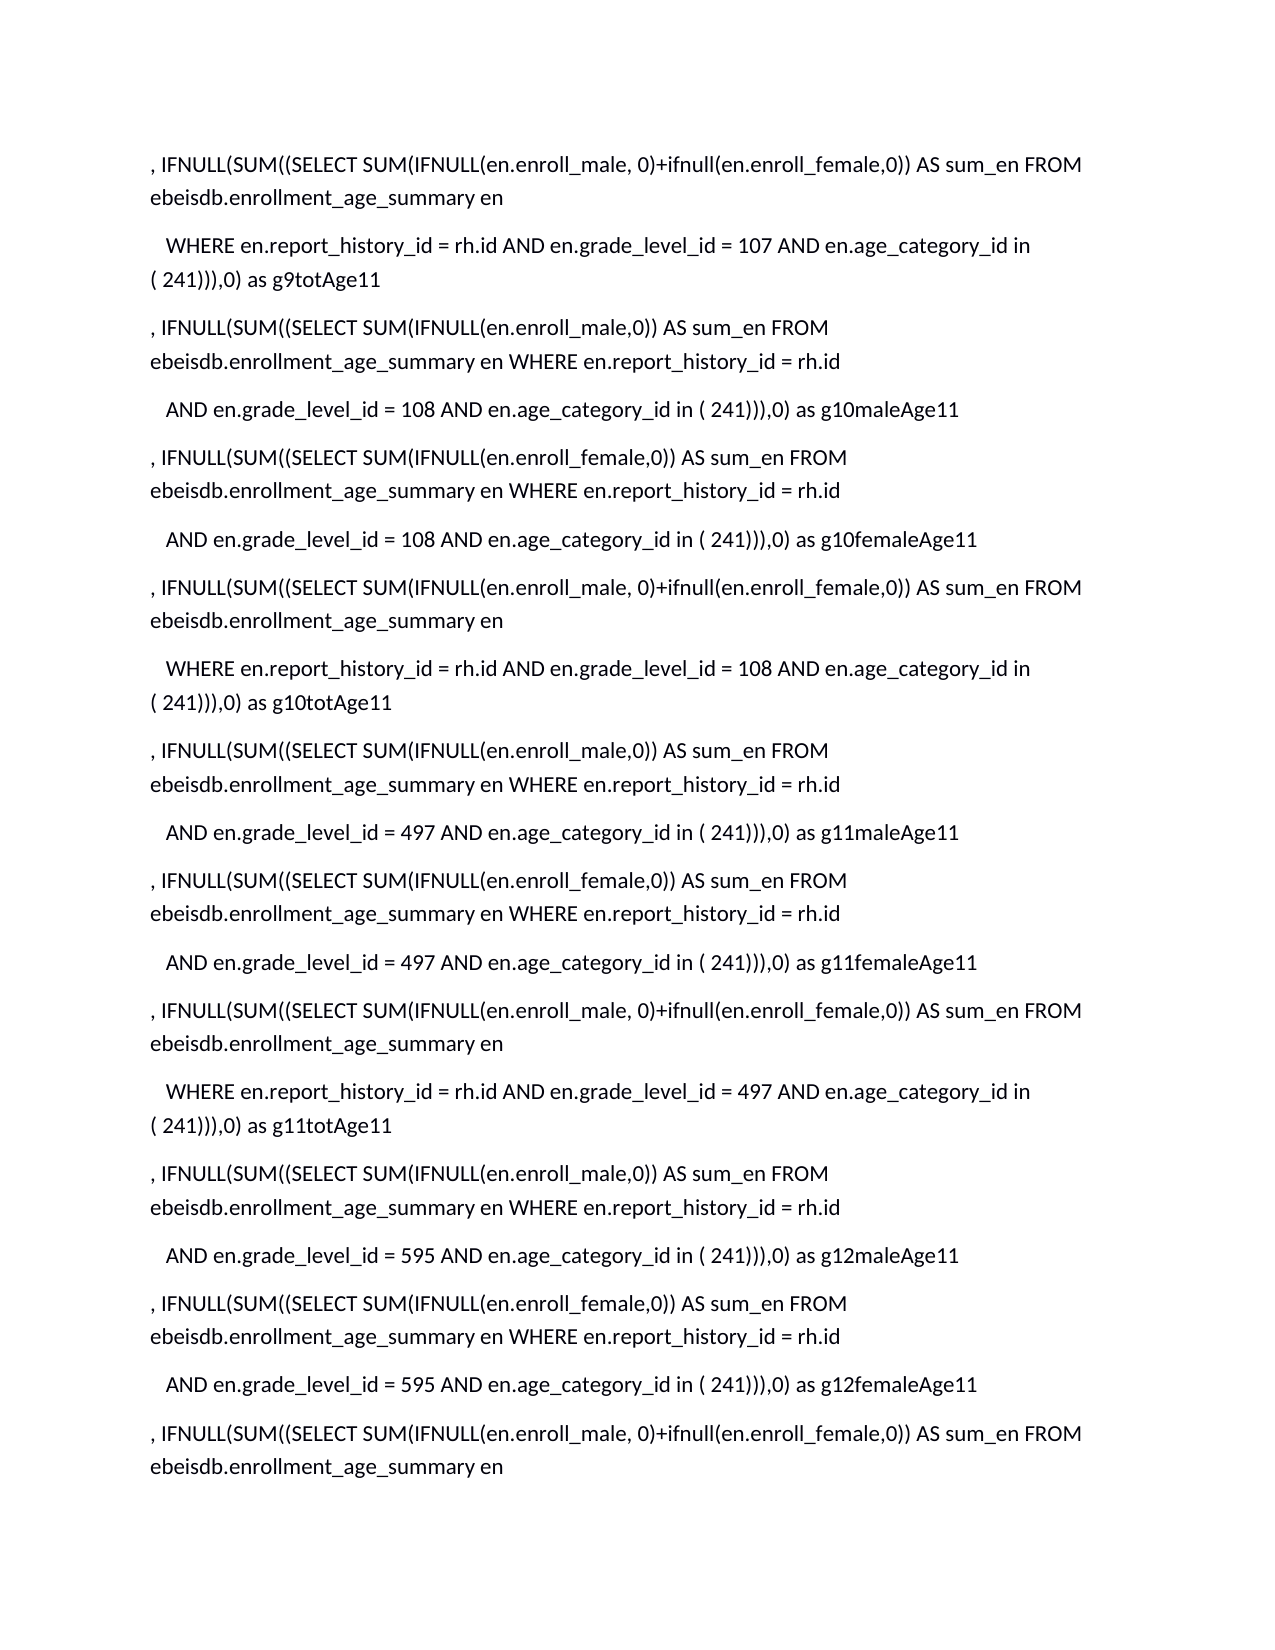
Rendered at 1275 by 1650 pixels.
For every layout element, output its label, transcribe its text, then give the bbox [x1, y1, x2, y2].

text , IFNULL(SUM((SELECT SUM(IFNULL(en.enroll_male, 0)+ifnull(en.enroll_female,0)) AS sum_en FROM ebeisdb.enrollment_age_summary en [150, 996, 1125, 1057]
text , IFNULL(SUM((SELECT SUM(IFNULL(en.enroll_male,0)) AS sum_en FROM ebeisdb.enrollment_age_summary en WHERE en.report_history_id = rh.id [150, 313, 1125, 375]
text AND en.grade_level_id = 497 AND en.age_category_id in ( 241))),0) as g11femaleAge11 [150, 948, 1125, 976]
text WHERE en.report_history_id = rh.id AND en.grade_level_id = 108 AND en.age_category_id in ( 241))),0) as g10totAge11 [150, 654, 1125, 716]
text , IFNULL(SUM((SELECT SUM(IFNULL(en.enroll_male,0)) AS sum_en FROM ebeisdb.enrollment_age_summary en WHERE en.report_history_id = rh.id [150, 736, 1125, 798]
text , IFNULL(SUM((SELECT SUM(IFNULL(en.enroll_female,0)) AS sum_en FROM ebeisdb.enrollment_age_summary en WHERE en.report_history_id = rh.id [150, 443, 1125, 505]
text AND en.grade_level_id = 595 AND en.age_category_id in ( 241))),0) as g12maleAge11 [150, 1241, 1125, 1269]
text AND en.grade_level_id = 108 AND en.age_category_id in ( 241))),0) as g10maleAge11 [150, 395, 1125, 423]
text , IFNULL(SUM((SELECT SUM(IFNULL(en.enroll_male, 0)+ifnull(en.enroll_female,0)) AS sum_en FROM ebeisdb.enrollment_age_summary en [150, 1419, 1125, 1480]
text , IFNULL(SUM((SELECT SUM(IFNULL(en.enroll_male, 0)+ifnull(en.enroll_female,0)) AS sum_en FROM ebeisdb.enrollment_age_summary en [150, 150, 1125, 212]
text AND en.grade_level_id = 595 AND en.age_category_id in ( 241))),0) as g12femaleAge11 [150, 1371, 1125, 1399]
text , IFNULL(SUM((SELECT SUM(IFNULL(en.enroll_male, 0)+ifnull(en.enroll_female,0)) AS sum_en FROM ebeisdb.enrollment_age_summary en [150, 573, 1125, 634]
text WHERE en.report_history_id = rh.id AND en.grade_level_id = 497 AND en.age_category_id in ( 241))),0) as g11totAge11 [150, 1077, 1125, 1139]
text , IFNULL(SUM((SELECT SUM(IFNULL(en.enroll_male,0)) AS sum_en FROM ebeisdb.enrollment_age_summary en WHERE en.report_history_id = rh.id [150, 1159, 1125, 1221]
text , IFNULL(SUM((SELECT SUM(IFNULL(en.enroll_female,0)) AS sum_en FROM ebeisdb.enrollment_age_summary en WHERE en.report_history_id = rh.id [150, 866, 1125, 928]
text WHERE en.report_history_id = rh.id AND en.grade_level_id = 107 AND en.age_category_id in ( 241))),0) as g9totAge11 [150, 232, 1125, 293]
text AND en.grade_level_id = 497 AND en.age_category_id in ( 241))),0) as g11maleAge11 [150, 818, 1125, 846]
text AND en.grade_level_id = 108 AND en.age_category_id in ( 241))),0) as g10femaleAge11 [150, 525, 1125, 553]
text , IFNULL(SUM((SELECT SUM(IFNULL(en.enroll_female,0)) AS sum_en FROM ebeisdb.enrollment_age_summary en WHERE en.report_history_id = rh.id [150, 1289, 1125, 1351]
